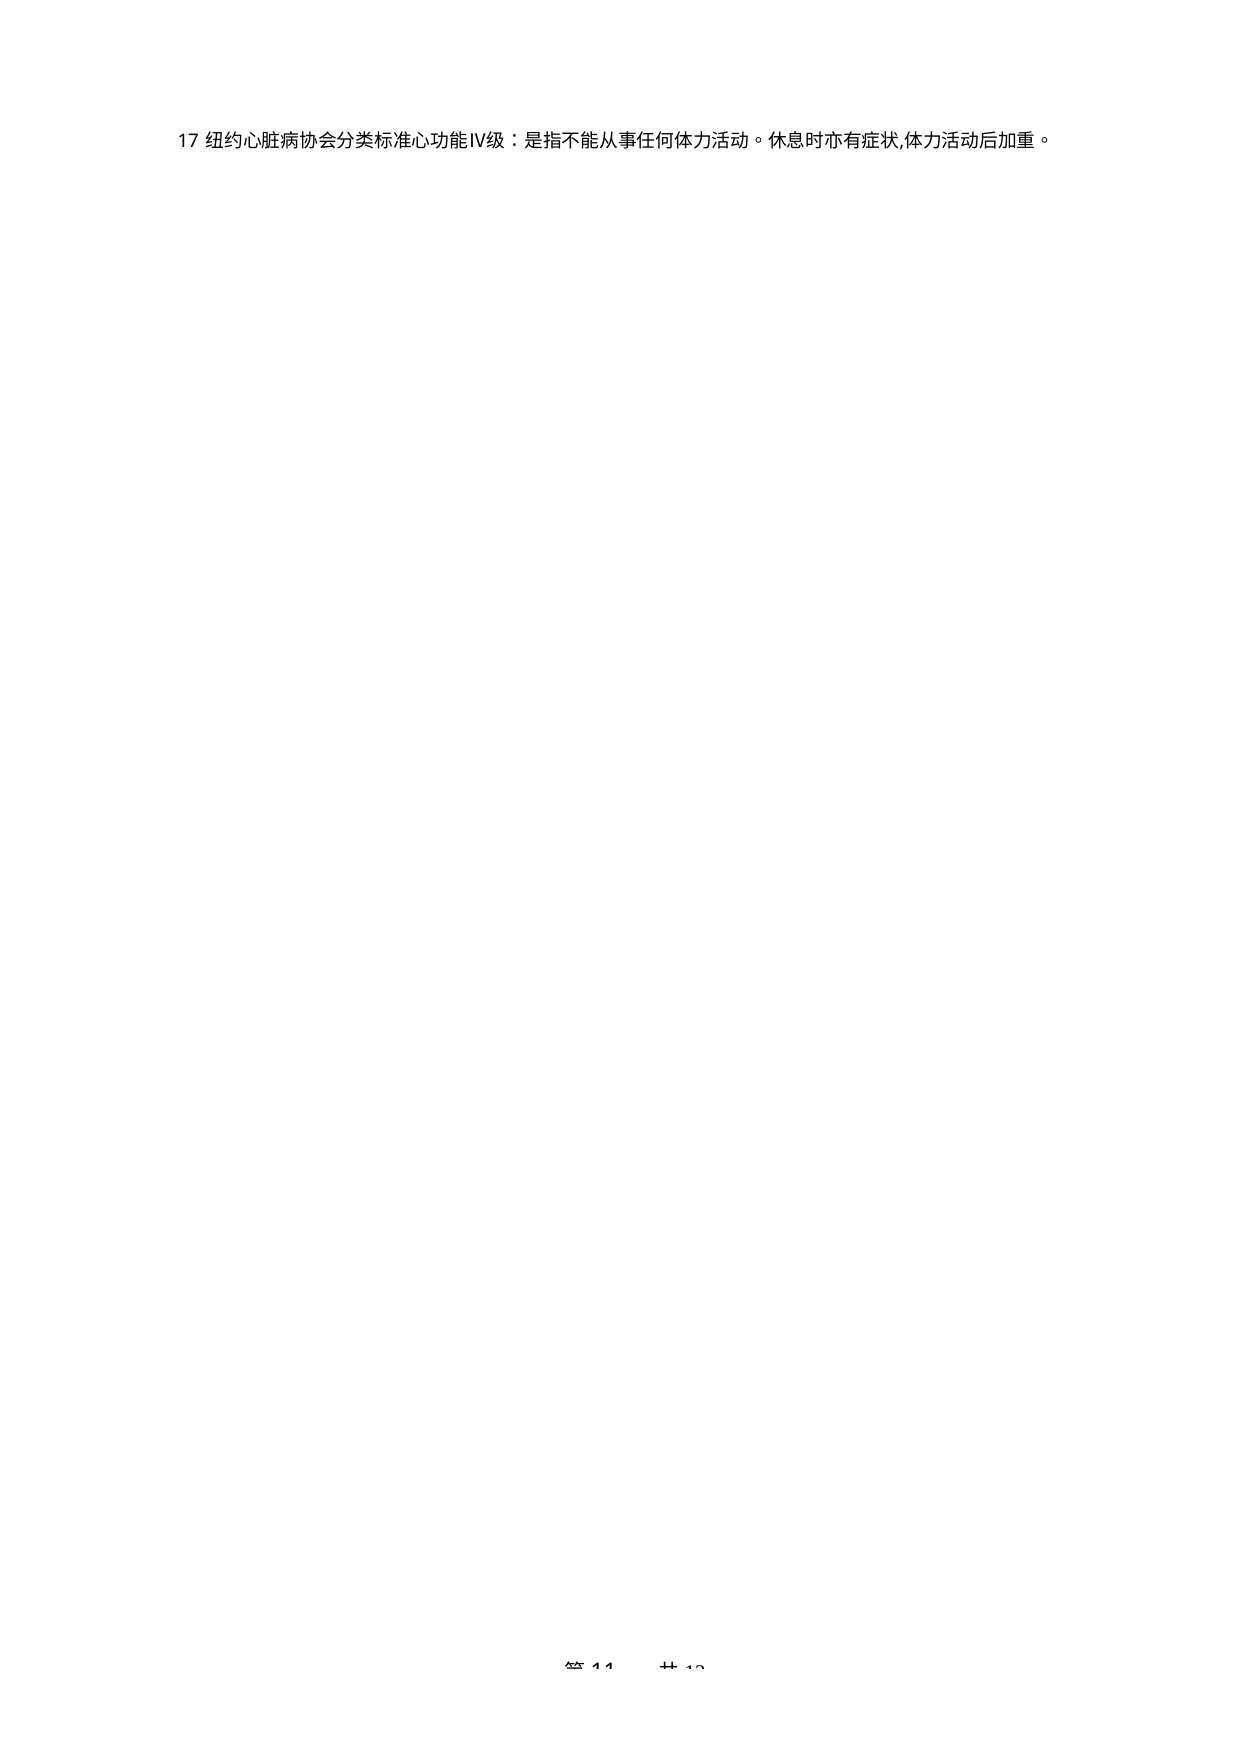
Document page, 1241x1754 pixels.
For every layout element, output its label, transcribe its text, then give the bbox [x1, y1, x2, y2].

list 纽约心脏病协会分类标准心功能Ⅳ级：是指不能从事任何体力活动。休息时亦有症状,体力活动后加重。 [177, 127, 1121, 153]
